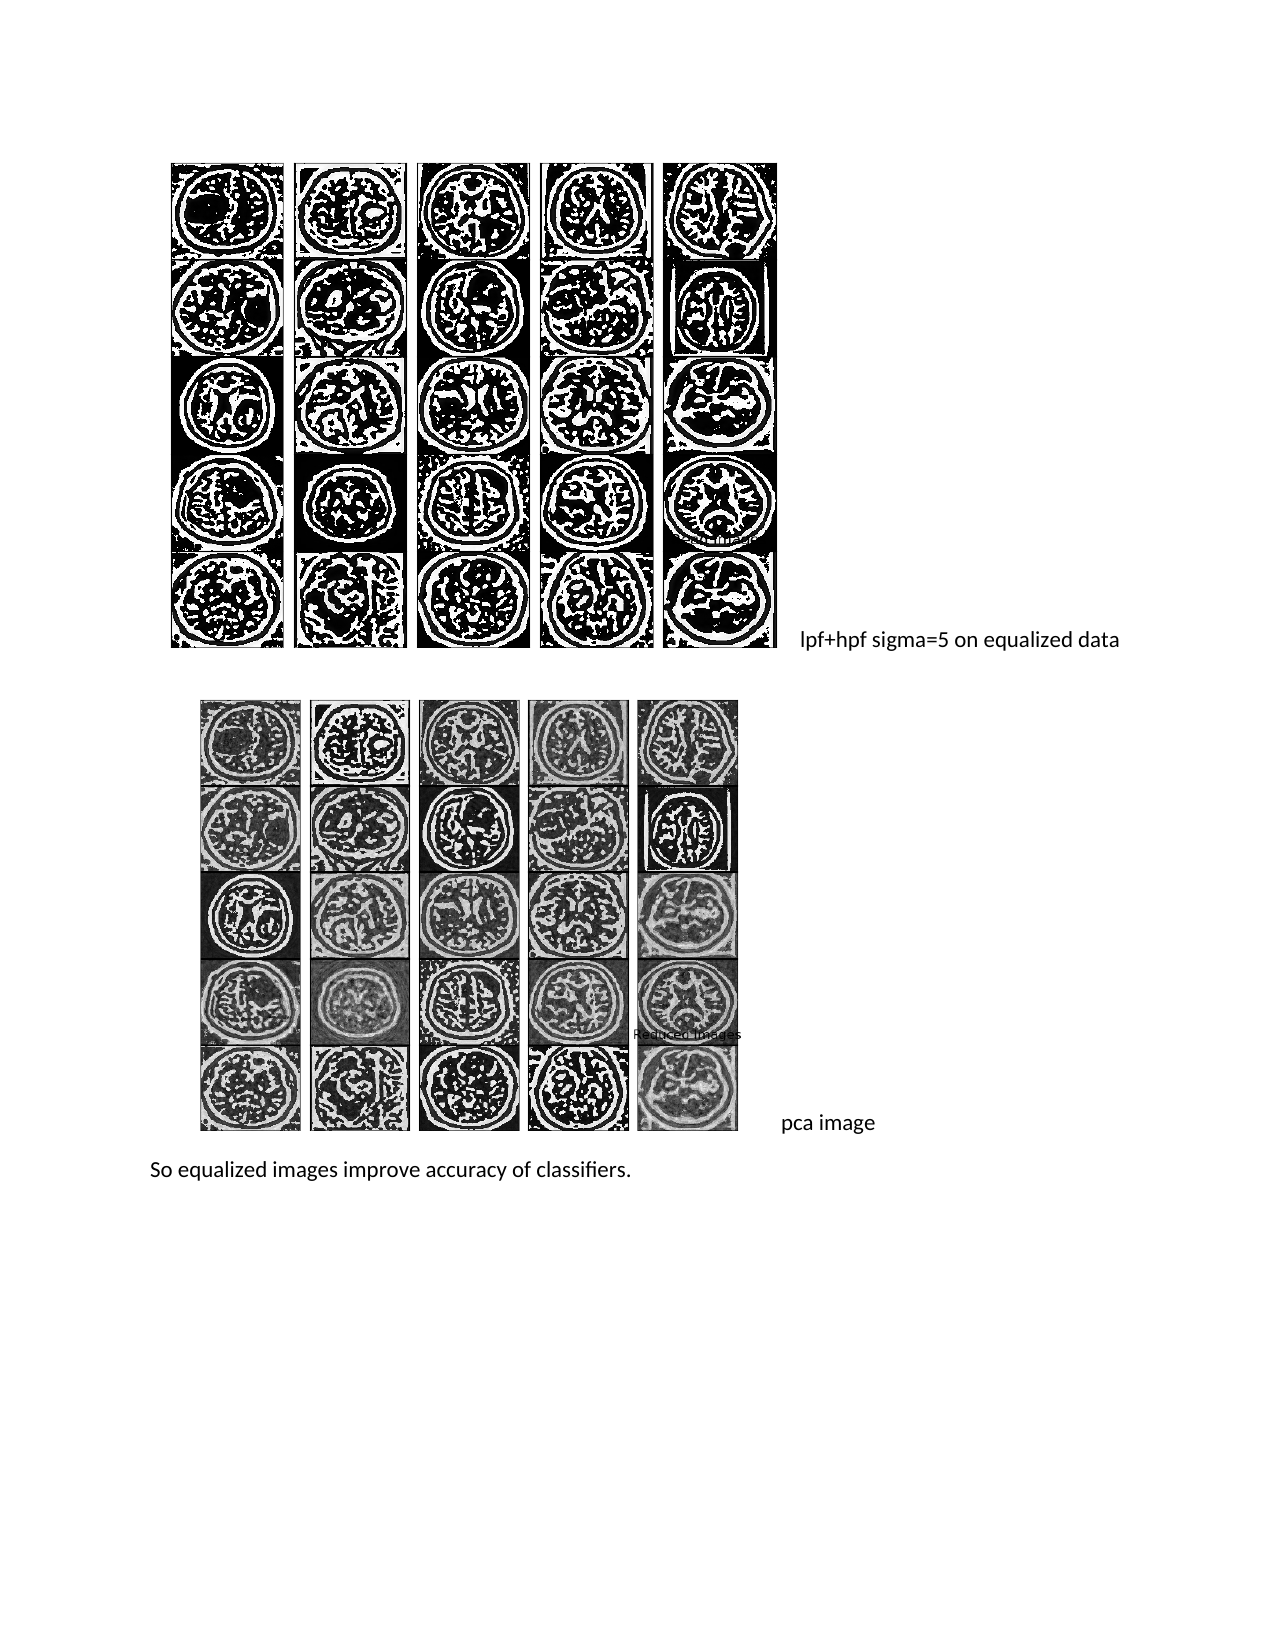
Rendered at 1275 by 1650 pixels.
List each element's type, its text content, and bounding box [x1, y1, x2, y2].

text So equalized images improve accuracy of classifiers. [150, 1155, 1125, 1183]
picture [150, 150, 800, 648]
picture [150, 672, 781, 1131]
